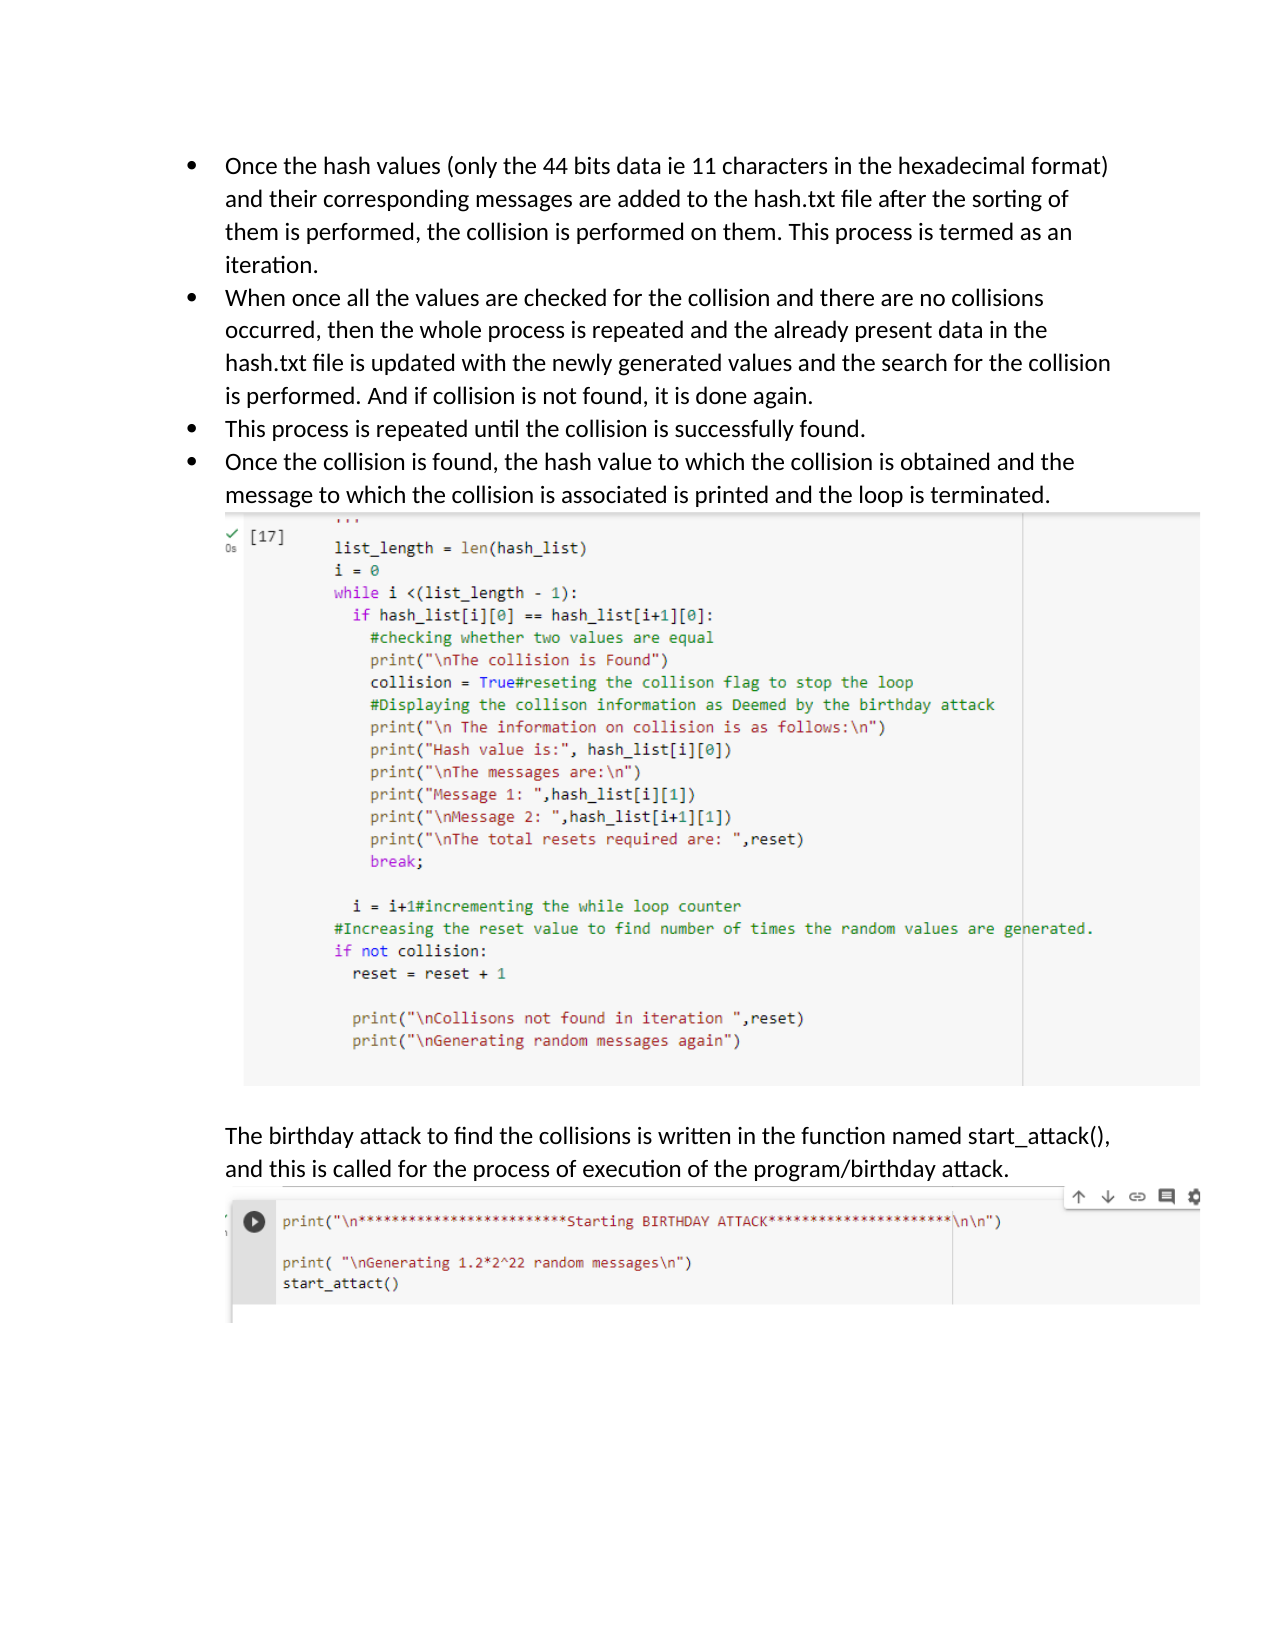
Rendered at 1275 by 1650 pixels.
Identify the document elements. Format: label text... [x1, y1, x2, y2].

list This process is repeated until the collision is successfully found. [187, 413, 1125, 444]
picture [225, 1186, 1200, 1323]
list The birthday attack to find the collisions is written in the function named start_attack(), and this is called for the process of execution of the program/birthday attack. [225, 1120, 1125, 1184]
picture [225, 512, 1200, 1086]
list Once the hash values (only the 44 bits data ie 11 characters in the hexadecimal format) and their corresponding messages are added to the hash.txt file after the sorting of them is performed, the collision is performed on them. This process is termed as an iteration. [187, 150, 1125, 279]
list When once all the values are checked for the collision and there are no collisions occurred, then the whole process is repeated and the already present data in the hash.txt file is updated with the newly generated values and the search for the collision is performed. And if collision is not found, it is done again. [187, 282, 1125, 411]
list Once the collision is found, the hash value to which the collision is obtained and the message to which the collision is associated is printed and the loop is terminated. [187, 446, 1125, 510]
